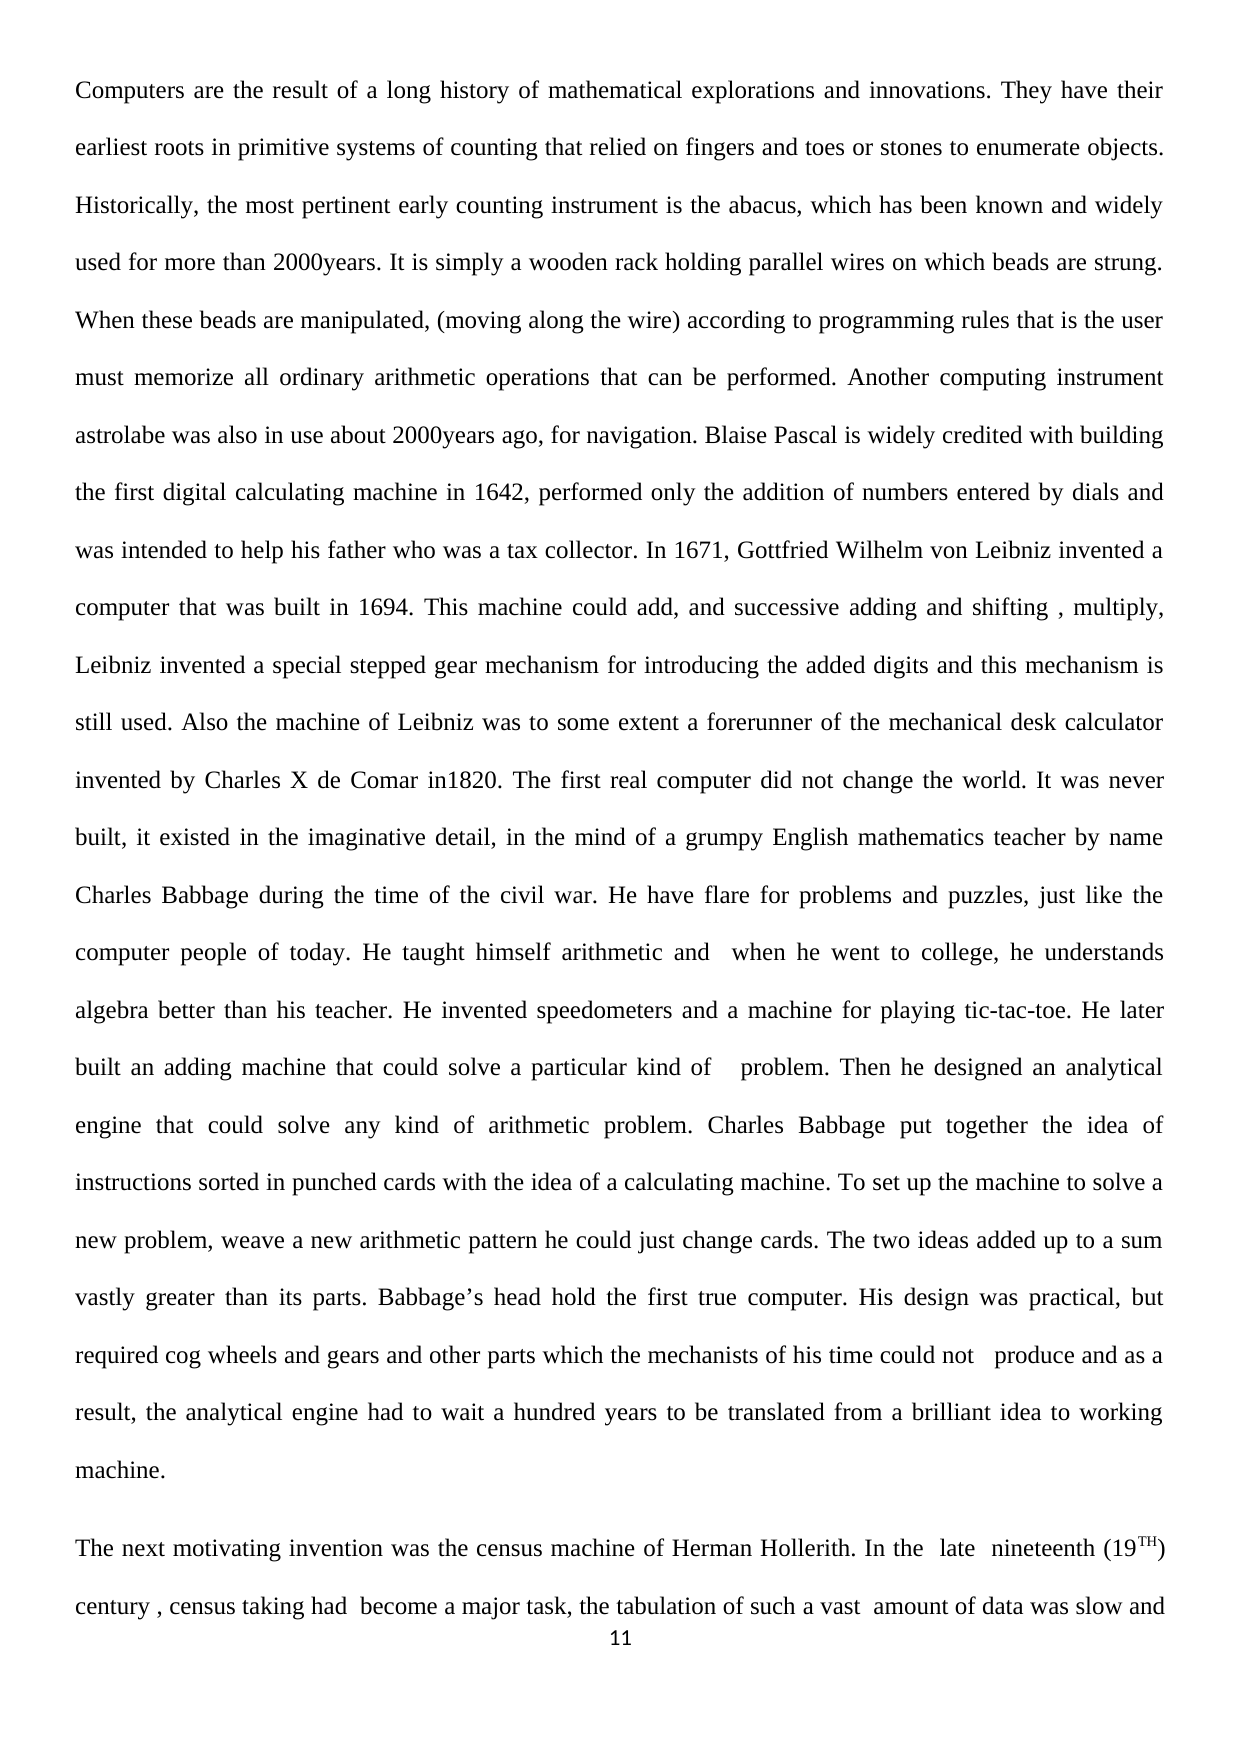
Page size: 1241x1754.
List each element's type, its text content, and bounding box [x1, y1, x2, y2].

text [75, 1533, 1165, 1619]
text Computers are the result of a long history of mathematical explorations and innovations. They have their earliest roots in primitive systems of counting that relied on fingers and toes or stones to enumerate objects. Historically, the most pertinent early counting instrument is the abacus, which has been known and widely used for more than 2000years. It is simply a wooden rack holding parallel wires on which beads are strung. When these beads are manipulated, (moving along the wire) according to programming rules that is the user must memorize all ordinary arithmetic operations that can be performed. Another computing instrument astrolabe was also in use about 2000years ago, for navigation. Blaise Pascal is widely credited with building the first digital calculating machine in 1642, performed only the addition of numbers entered by dials and was intended to help his father who was a tax collector. In 1671, Gottfried Wilhelm von Leibniz invented a computer that was built in 1694. This machine could add, and successive adding and shifting , multiply, Leibniz invented a special stepped gear mechanism for introducing the added digits and this mechanism is still used. Also the machine of Leibniz was to some extent a forerunner of the mechanical desk calculator invented by Charles X de Comar in1820. The first real computer did not change the world. It was never built, it existed in the imaginative detail, in the mind of a grumpy English mathematics teacher by name Charles Babbage during the time of the civil war. He have flare for problems and puzzles, just like the computer people of today. He taught himself arithmetic and when he went to college, he understands algebra better than his teacher. He invented speedometers and a machine for playing tic-tac-toe. He later built an adding machine that could solve a particular kind of problem. Then he designed an analytical engine that could solve any kind of arithmetic problem. Charles Babbage put together the idea of instructions sorted in punched cards with the idea of a calculating machine. To set up the machine to solve a new problem, weave a new arithmetic pattern he could just change cards. The two ideas added up to a sum vastly greater than its parts. Babbage’s head hold the first true computer. His design was practical, but required cog wheels and gears and other parts which the mechanists of his time could not produce and as a result, the analytical engine had to wait a hundred years to be translated from a brilliant idea to working machine. [75, 75, 1165, 1484]
